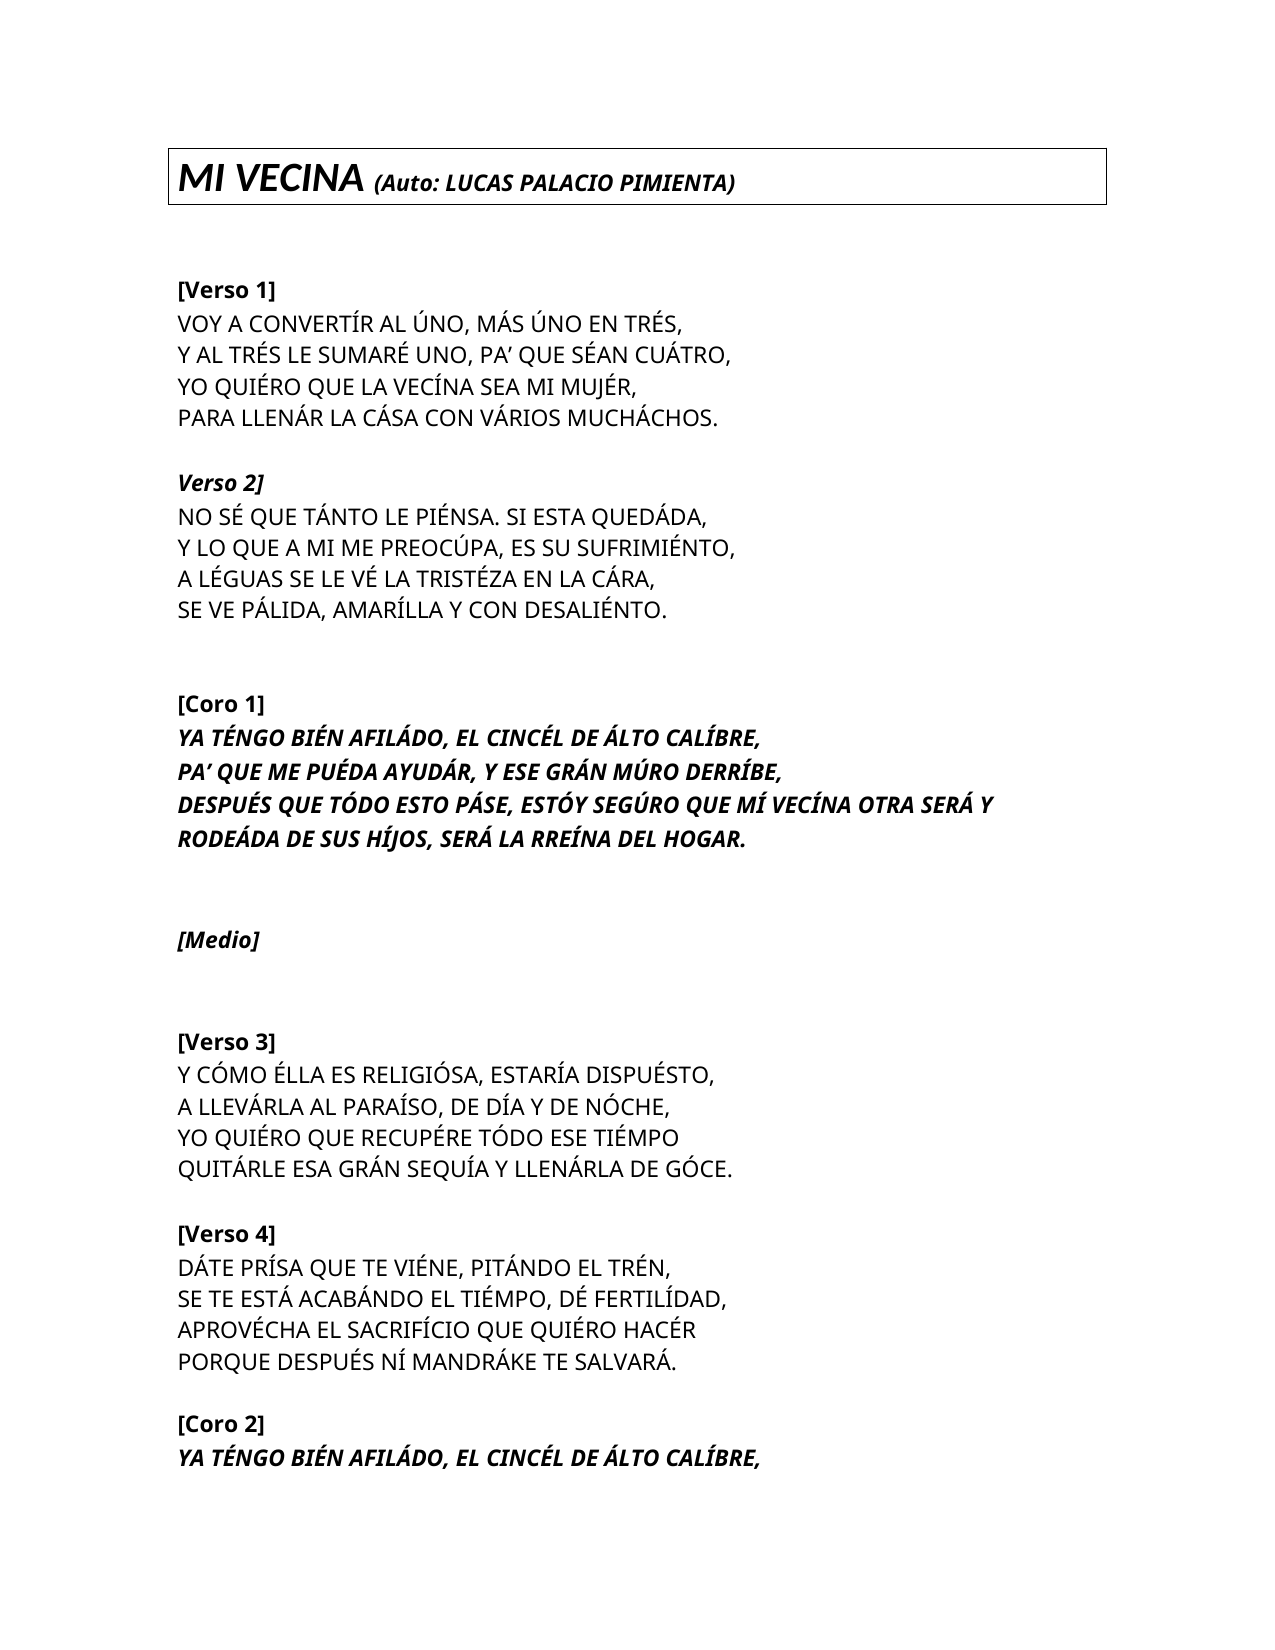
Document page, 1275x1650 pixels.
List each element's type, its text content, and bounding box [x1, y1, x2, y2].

text PA’ QUE ME PUÉDA AYUDÁR, Y ESE GRÁN MÚRO DERRÍBE, [177, 756, 1098, 787]
text YA TÉNGO BIÉN AFILÁDO, EL CINCÉL DE ÁLTO CALÍBRE, [177, 722, 1098, 753]
text SE VE PÁLIDA, AMARÍLLA Y CON DESALIÉNTO. [177, 594, 1098, 626]
text YA TÉNGO BIÉN AFILÁDO, EL CINCÉL DE ÁLTO CALÍBRE, [177, 1442, 1098, 1473]
text PORQUE DESPUÉS NÍ MANDRÁKE TE SALVARÁ. [177, 1346, 1098, 1377]
text [Verso 3] [177, 1026, 1098, 1057]
text Verso 2] [177, 467, 1098, 498]
text [Verso 1] [177, 274, 1098, 306]
text A LÉGUAS SE LE VÉ LA TRISTÉZA EN LA CÁRA, [177, 563, 1098, 594]
text DESPUÉS QUE TÓDO ESTO PÁSE, ESTÓY SEGÚRO QUE MÍ VECÍNA OTRA SERÁ Y RODEÁDA DE SUS HÍJOS, SERÁ LA RREÍNA DEL HOGAR. [177, 789, 1098, 854]
text SE TE ESTÁ ACABÁNDO EL TIÉMPO, DÉ FERTILÍDAD, [177, 1283, 1098, 1314]
text APROVÉCHA EL SACRIFÍCIO QUE QUIÉRO HACÉR [177, 1314, 1098, 1346]
text VOY A CONVERTÍR AL ÚNO, MÁS ÚNO EN TRÉS, [177, 308, 1098, 339]
text Y CÓMO ÉLLA ES RELIGIÓSA, ESTARÍA DISPUÉSTO, [177, 1059, 1098, 1091]
text PARA LLENÁR LA CÁSA CON VÁRIOS MUCHÁCHOS. [177, 402, 1098, 433]
text YO QUIÉRO QUE RECUPÉRE TÓDO ESE TIÉMPO [177, 1122, 1098, 1153]
text MI VECINA (Auto: LUCAS PALACIO PIMIENTA) [169, 149, 1106, 204]
text [Coro 1] [177, 688, 1098, 719]
text NO SÉ QUE TÁNTO LE PIÉNSA. SI ESTA QUEDÁDA, [177, 501, 1098, 532]
text Y LO QUE A MI ME PREOCÚPA, ES SU SUFRIMIÉNTO, [177, 532, 1098, 563]
text QUITÁRLE ESA GRÁN SEQUÍA Y LLENÁRLA DE GÓCE. [177, 1153, 1098, 1184]
text Y AL TRÉS LE SUMARÉ UNO, PA’ QUE SÉAN CUÁTRO, [177, 339, 1098, 371]
text [Verso 4] [177, 1218, 1098, 1249]
text YO QUIÉRO QUE LA VECÍNA SEA MI MUJÉR, [177, 371, 1098, 402]
text DÁTE PRÍSA QUE TE VIÉNE, PITÁNDO EL TRÉN, [177, 1252, 1098, 1283]
text [Coro 2] [177, 1408, 1098, 1439]
text A LLEVÁRLA AL PARAÍSO, DE DÍA Y DE NÓCHE, [177, 1091, 1098, 1122]
text [Medio] [177, 924, 1098, 956]
